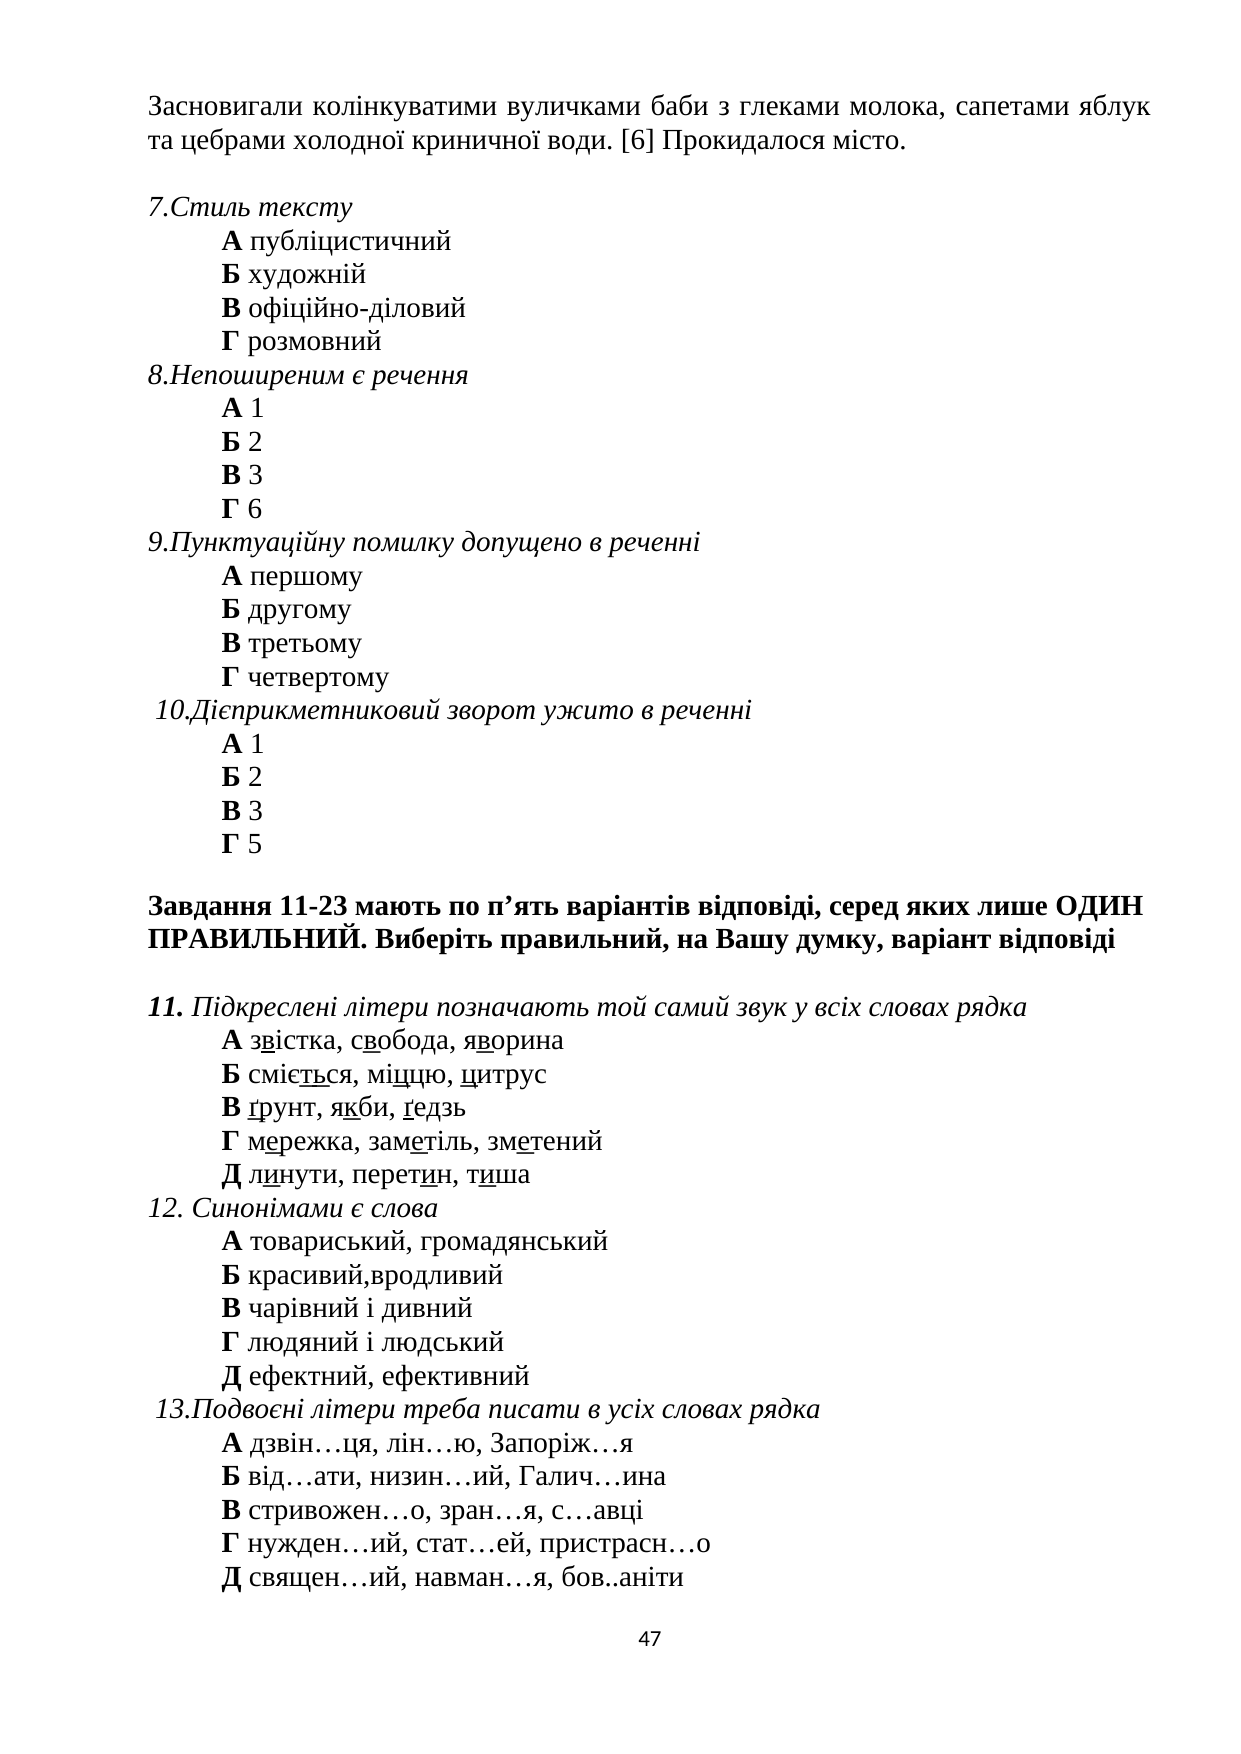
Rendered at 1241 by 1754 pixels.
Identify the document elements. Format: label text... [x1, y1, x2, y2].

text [148, 88, 1152, 156]
text Г четвертому [148, 659, 1152, 692]
text Б художній [148, 256, 1152, 290]
text В 3 [148, 793, 1152, 826]
text В чарівний і дивний [148, 1291, 1152, 1324]
text А першому [148, 558, 1152, 592]
text Б 2 [148, 424, 1152, 457]
text 12. Синонімами є слова [148, 1190, 1152, 1223]
text В 3 [148, 457, 1152, 491]
text Г 6 [148, 491, 1152, 524]
text Д священ…ий, навман…я, бов..аніти [148, 1559, 1152, 1592]
text Б другому [148, 592, 1152, 625]
text В офіційно-діловий [148, 290, 1152, 323]
text Б 2 [148, 759, 1152, 793]
text 8.Непоширеним є речення [148, 357, 1152, 390]
text Г нужден…ий, стат…ей, пристрасн…о [148, 1525, 1152, 1559]
text А 1 [148, 390, 1152, 424]
text Д л͟инути, перет͟ин, т͟иша [148, 1156, 1152, 1190]
text 10.Дієприкметниковий зворот ужито в реченні [148, 692, 1152, 726]
text В ͟ґрунт, я͟кби, ґедзь [148, 1089, 1152, 1123]
text Б від…ати, низин…ий, Галич…ина [148, 1458, 1152, 1492]
text А 1 [148, 726, 1152, 759]
text А звістка, с͟вобода, я͟ворина [148, 1022, 1152, 1056]
text В стривожен…о, зран…я, с…авці [148, 1492, 1152, 1525]
text Б красивий,вродливий [148, 1257, 1152, 1291]
text А товариський, громадянський [148, 1223, 1152, 1257]
text Г людяний і людський [148, 1324, 1152, 1358]
text Завдання 11-23 мають по п’ять варіантів відповіді, серед яких лише ОДИН ПРАВИЛЬНИЙ. Виберіть правильний, на Вашу думку, варіант відповіді [148, 888, 1152, 955]
text Б сміє͟т͟ься, мі͟ццю, ͟цитрус [148, 1056, 1152, 1089]
text Г м͟ережка, зам͟етіль, зм͟етений [148, 1123, 1152, 1156]
text Г розмовний [148, 323, 1152, 357]
text 7.Стиль тексту [148, 189, 1152, 223]
text Г 5 [148, 826, 1152, 860]
text А публіцистичний [148, 223, 1152, 256]
text 11. Підкреслені літери позначають той самий звук у всіх словах рядка [148, 989, 1152, 1022]
text 9.Пунктуаційну помилку допущено в реченні [148, 524, 1152, 558]
text А дзвін…ця, лін…ю, Запоріж…я [148, 1425, 1152, 1458]
text 13.Подвоєні літери треба писати в усіх словах рядка [148, 1391, 1152, 1425]
text Д ефектний, ефективний [148, 1358, 1152, 1391]
text В третьому [148, 625, 1152, 659]
